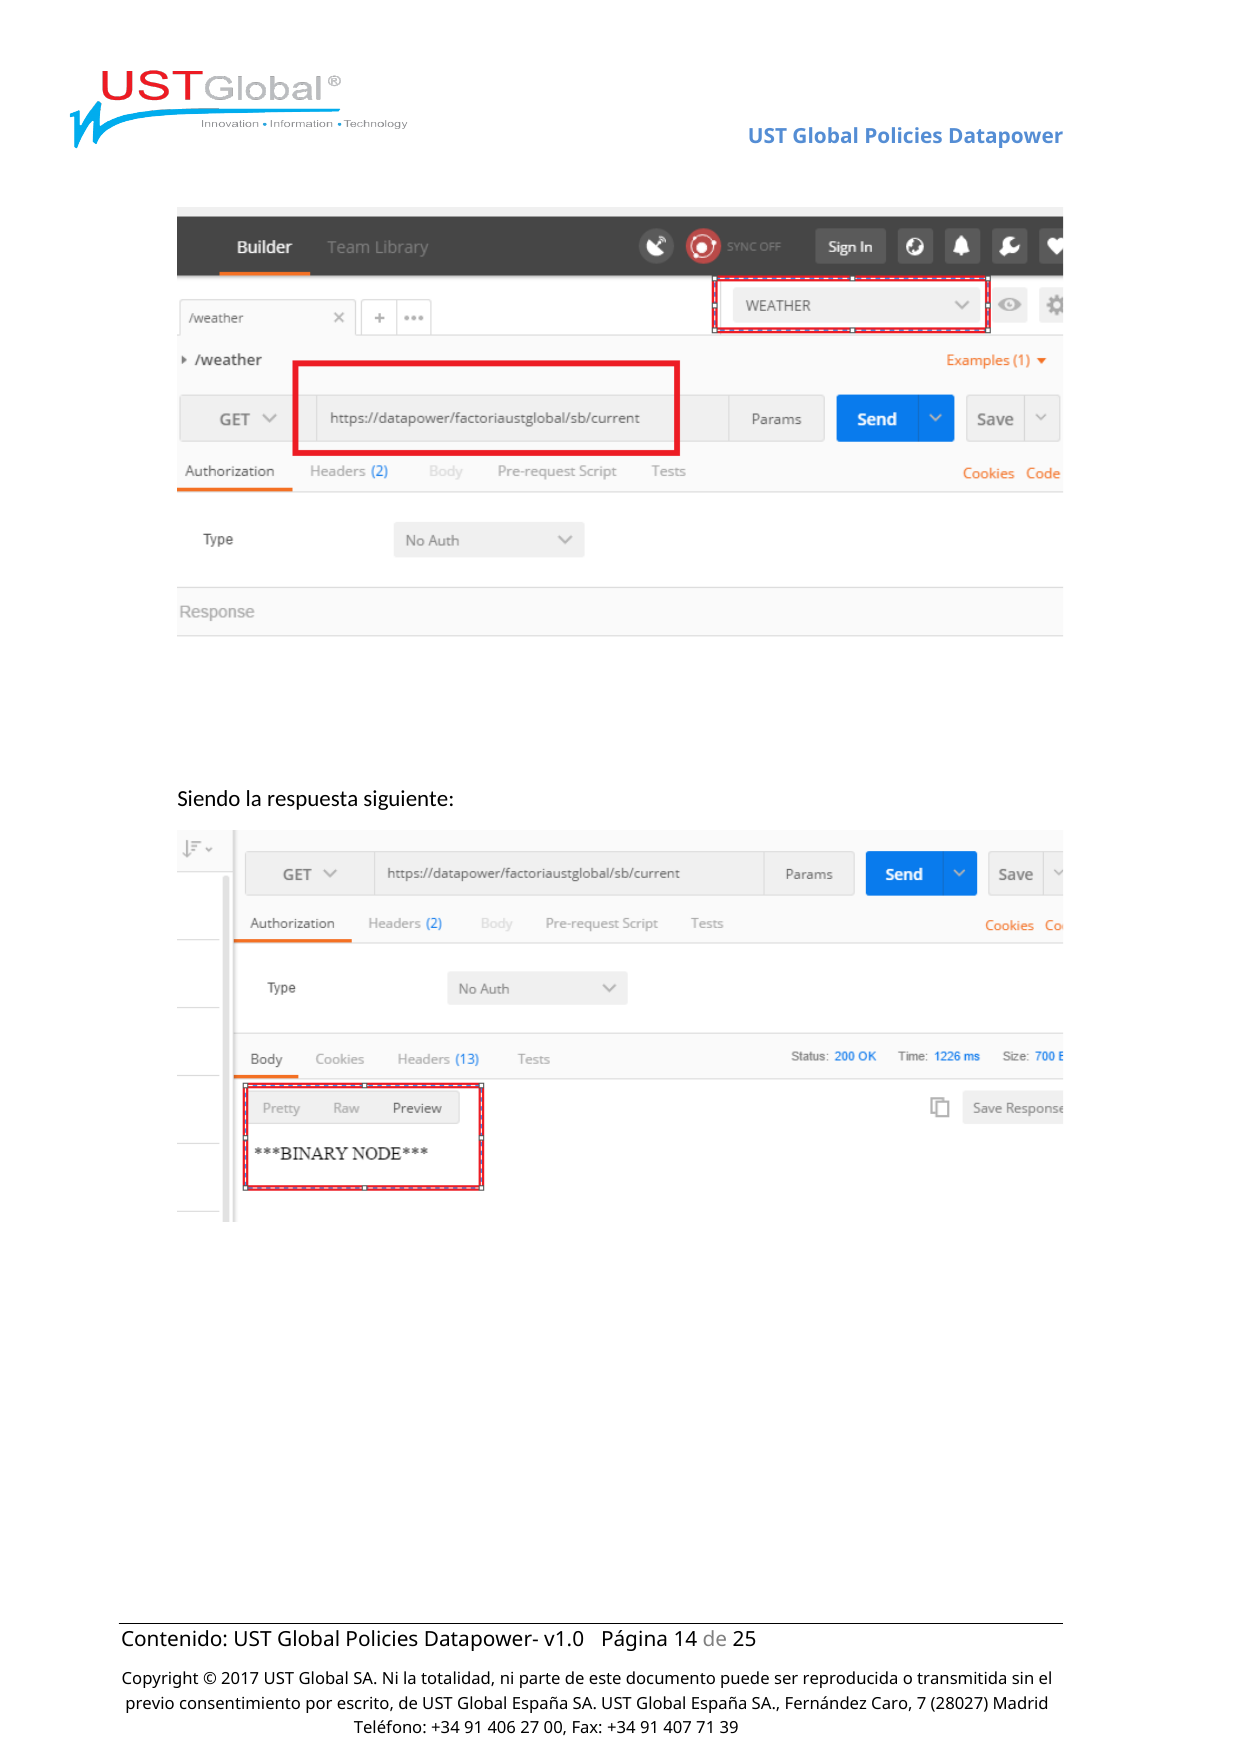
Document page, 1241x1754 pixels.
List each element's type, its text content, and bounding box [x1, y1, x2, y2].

picture [177, 207, 1064, 719]
text Siendo la respuesta siguiente: [177, 784, 1063, 812]
picture [177, 830, 1064, 1222]
picture [59, 54, 419, 155]
